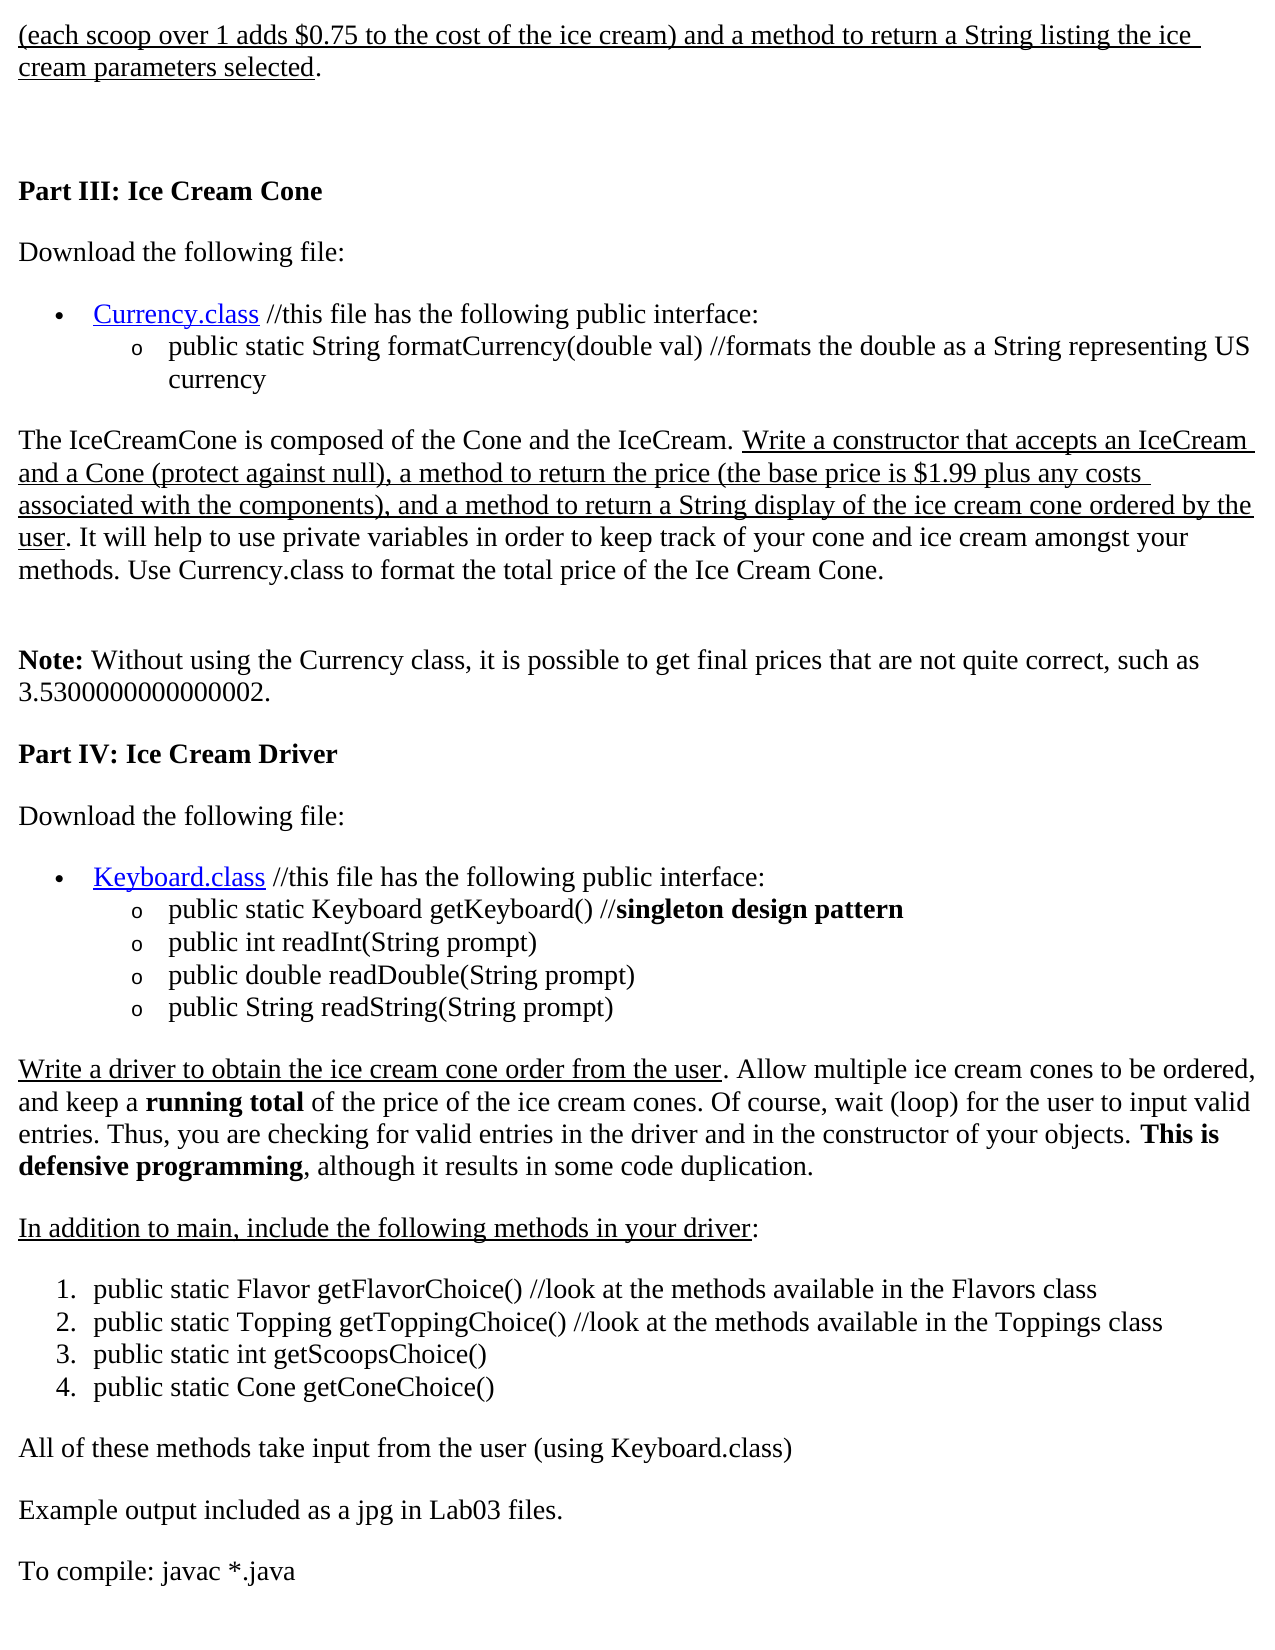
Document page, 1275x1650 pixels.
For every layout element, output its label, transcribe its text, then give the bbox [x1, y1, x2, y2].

list public int readInt(String prompt) [131, 925, 1257, 958]
text Part III: Ice Cream Cone [18, 173, 1257, 206]
list public static Cone getConeChoice() [56, 1370, 1257, 1402]
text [18, 18, 1257, 83]
list public static int getScoopsChoice() [56, 1337, 1257, 1370]
list public double readDouble(String prompt) [131, 958, 1257, 990]
text Example output included as a jpg in Lab03 files. [18, 1493, 1257, 1525]
text In addition to main, include the following methods in your driver: [18, 1211, 1257, 1243]
text Write a driver to obtain the ice cream cone order from the user. Allow multiple ice cream cones to be ordered, and keep a running total of the price of the ice cream cones. Of course, wait (loop) for the user to input valid entries. Thus, you are checking for valid entries in the driver and in the constructor of your objects. This is defensive programming, although it results in some code duplication. [18, 1052, 1257, 1182]
text Download the following file: [18, 799, 1257, 831]
list public static Topping getToppingChoice() //look at the methods available in the Toppings class [56, 1305, 1257, 1337]
list Keyboard.class //this file has the following public interface: [56, 860, 1257, 893]
text To compile: javac *.java [18, 1554, 1257, 1587]
text The IceCreamCone is composed of the Cone and the IceCream. Write a constructor that accepts an IceCream and a Cone (protect against null), a method to return the price (the base price is $1.99 plus any costs associated with the components), and a method to return a String display of the ice cream cone ordered by the user. It will help to use private variables in order to keep track of your cone and ice cream amongst your methods. Use Currency.class to format the total price of the Ice Cream Cone. [18, 423, 1257, 585]
list public static Flavor getFlavorChoice() //look at the methods available in the Flavors class [56, 1272, 1257, 1305]
list public static Keyboard getKeyboard() //singleton design pattern [131, 893, 1257, 925]
list Currency.class //this file has the following public interface: [56, 297, 1257, 329]
list public static String formatCurrency(double val) //formats the double as a String representing US currency [131, 329, 1257, 394]
list public String readString(String prompt) [131, 990, 1257, 1023]
text All of these methods take input from the user (using Keyboard.class) [18, 1431, 1257, 1464]
text Part IV: Ice Cream Driver [18, 737, 1257, 769]
text Download the following file: [18, 235, 1257, 267]
text Note: Without using the Currency class, it is possible to get final prices that are not quite correct, such as 3.5300000000000002. [18, 643, 1257, 708]
